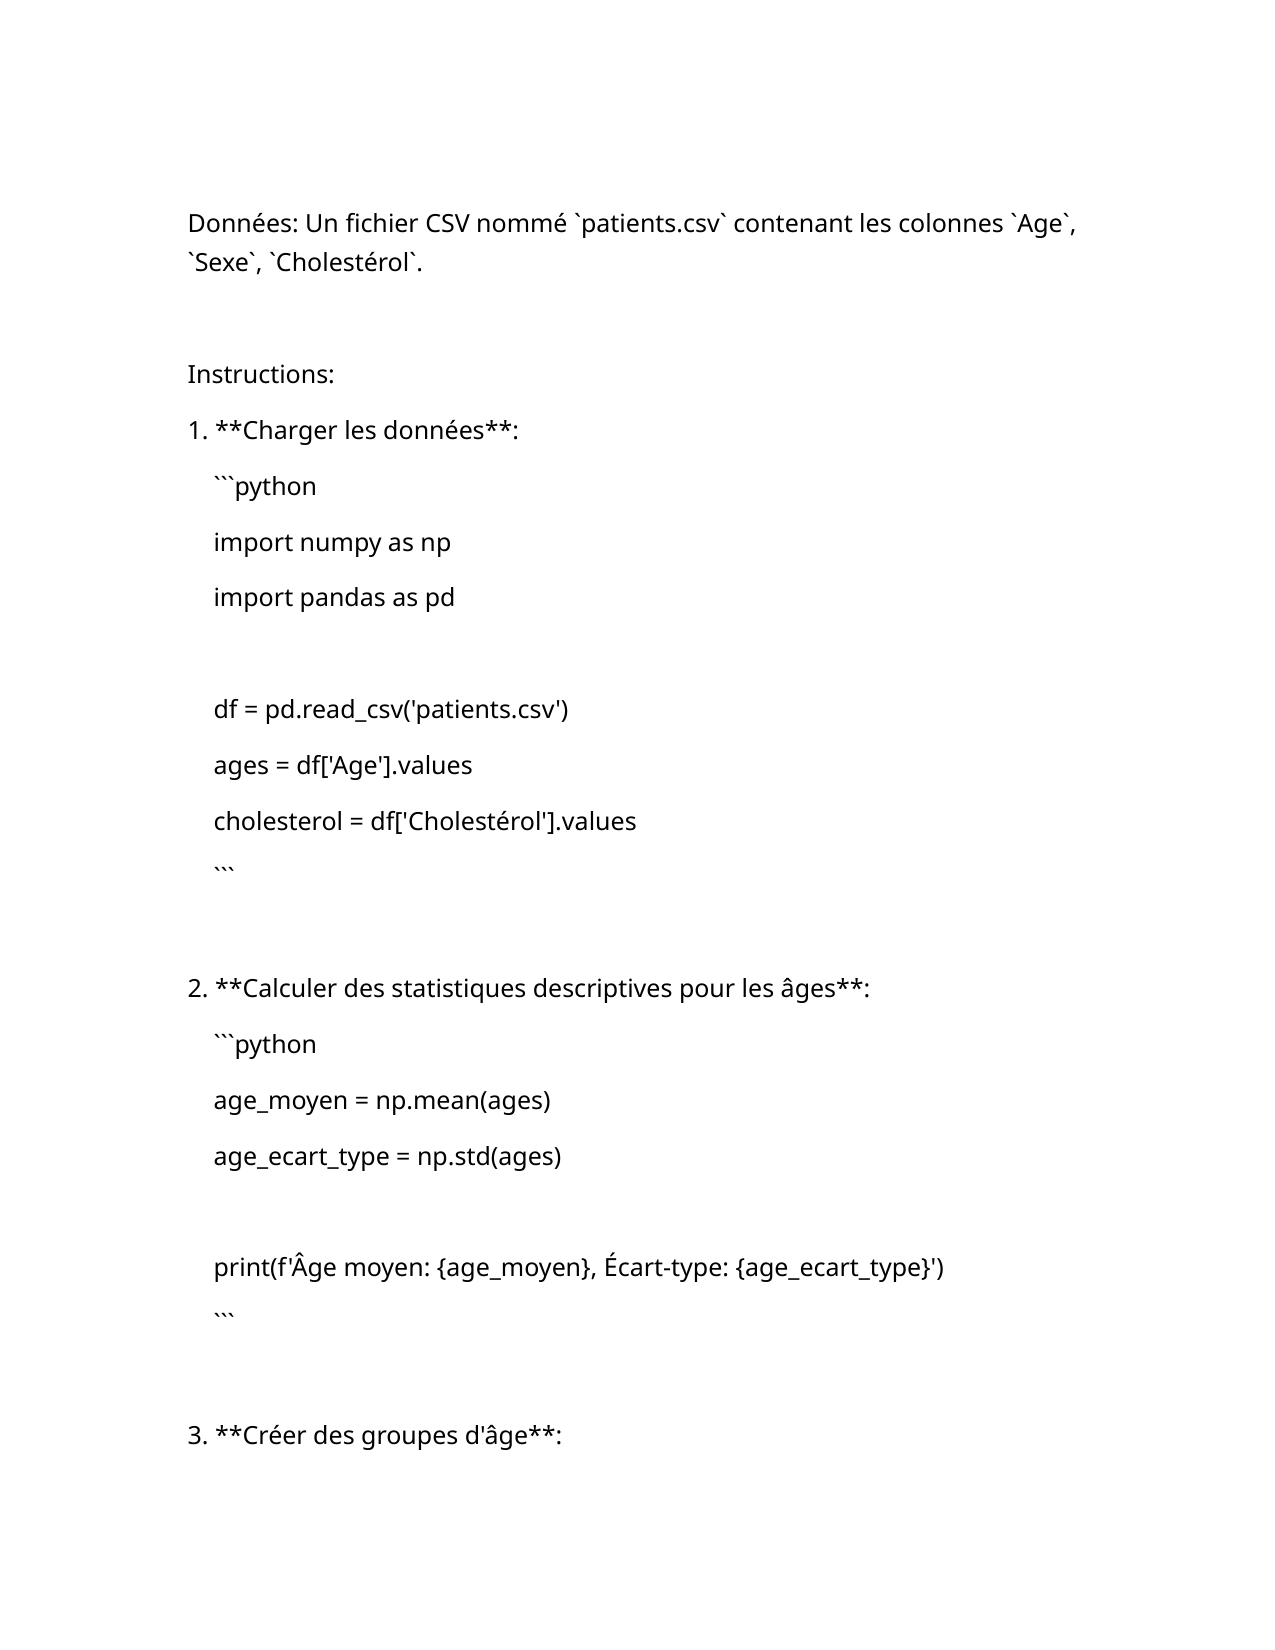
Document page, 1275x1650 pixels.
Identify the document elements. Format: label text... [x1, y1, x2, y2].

text age_moyen = np.mean(ages) [187, 1082, 1087, 1117]
text Instructions: [187, 357, 1087, 391]
text ``` [187, 859, 1087, 893]
text 1. **Charger les données**: [187, 412, 1087, 447]
text import pandas as pd [187, 580, 1087, 614]
text ages = df['Age'].values [187, 747, 1087, 782]
text ```python [187, 1027, 1087, 1061]
text 3. **Créer des groupes d'âge**: [187, 1417, 1087, 1452]
text print(f'Âge moyen: {age_moyen}, Écart-type: {age_ecart_type}') [187, 1250, 1087, 1284]
text age_ecart_type = np.std(ages) [187, 1138, 1087, 1172]
text 2. **Calculer des statistiques descriptives pour les âges**: [187, 971, 1087, 1005]
text import numpy as np [187, 524, 1087, 558]
text Données: Un fichier CSV nommé `patients.csv` contenant les colonnes `Age`, `Sexe`, `Cholestérol`. [187, 206, 1087, 279]
text ```python [187, 468, 1087, 502]
text ``` [187, 1306, 1087, 1340]
text cholesterol = df['Cholestérol'].values [187, 803, 1087, 837]
text df = pd.read_csv('patients.csv') [187, 692, 1087, 726]
